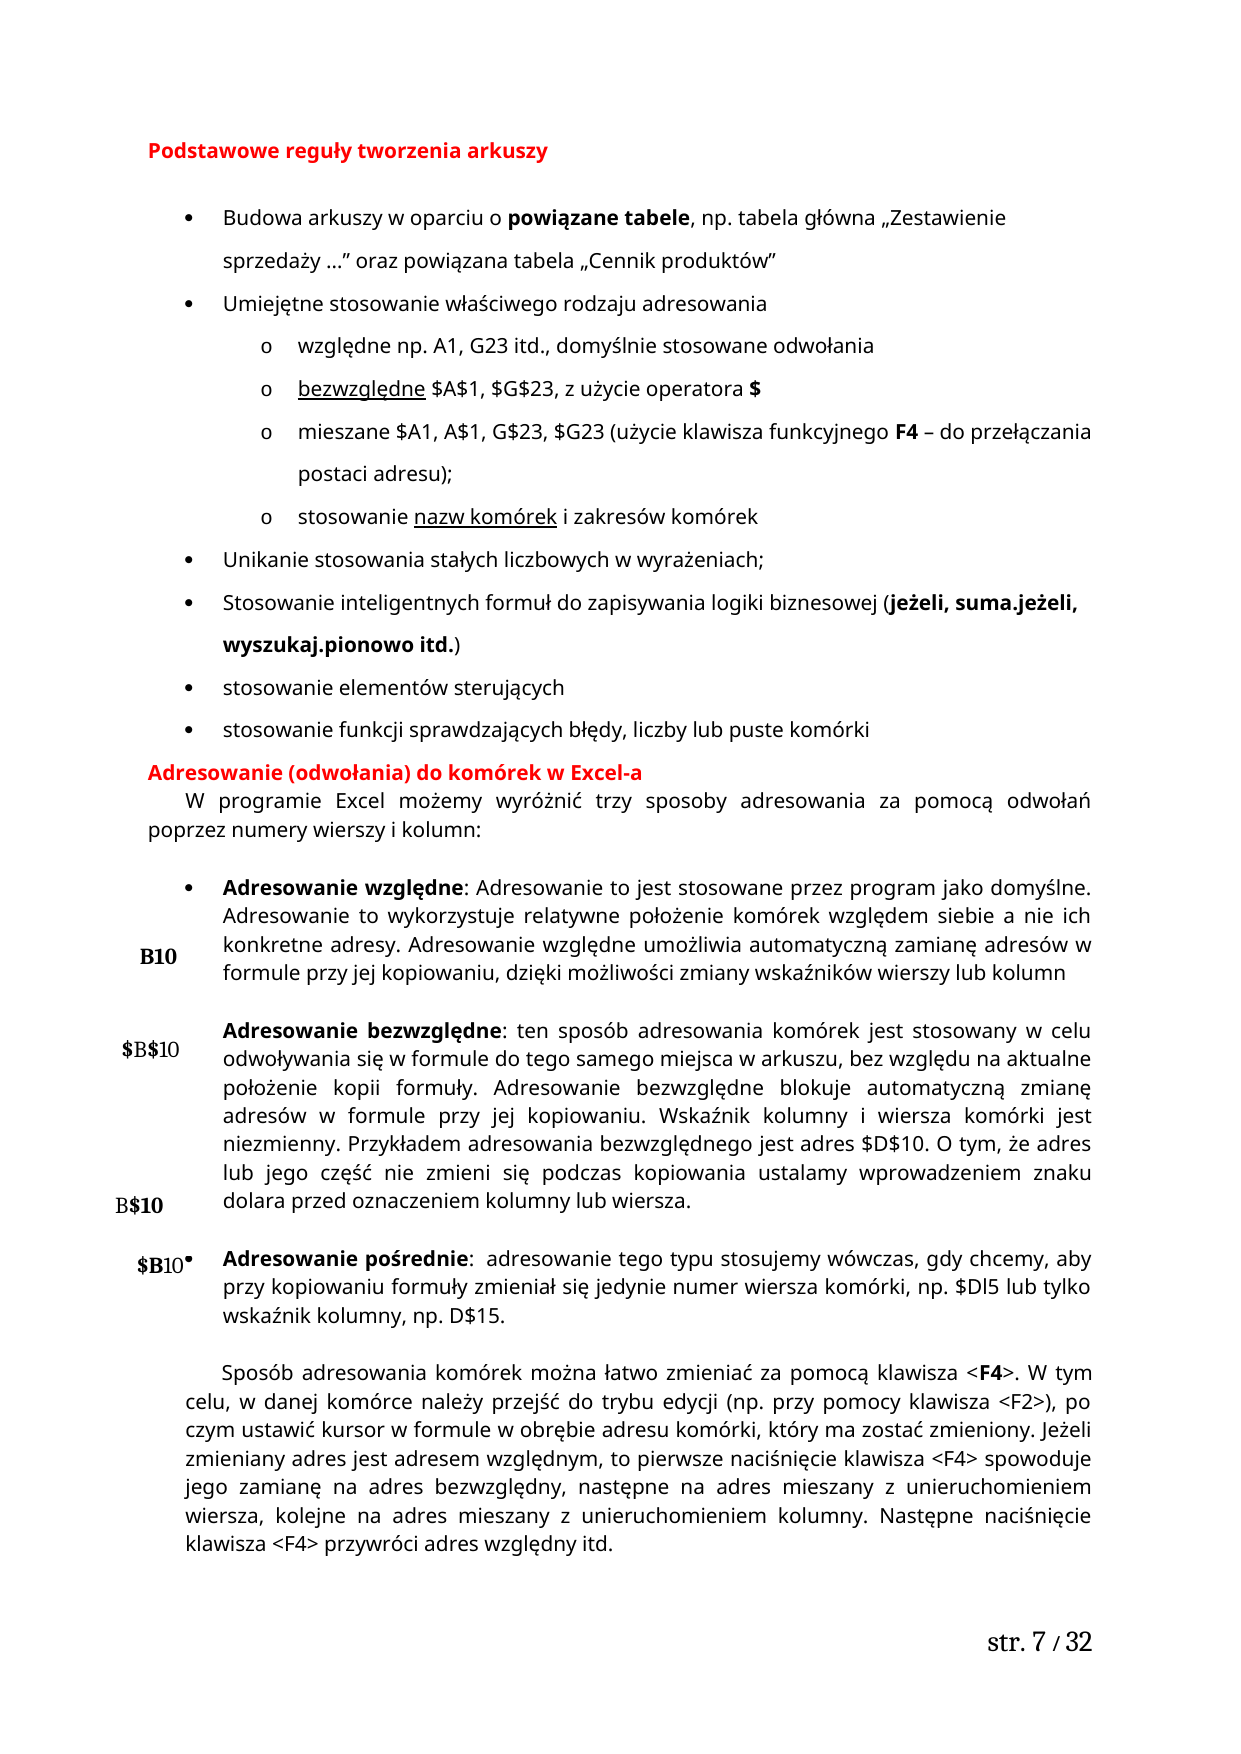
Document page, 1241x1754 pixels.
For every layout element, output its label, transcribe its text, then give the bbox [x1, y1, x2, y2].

list stosowanie nazw komórek i zakresów komórek [260, 502, 1093, 531]
text Podstawowe reguły tworzenia arkuszy [148, 136, 1093, 164]
list Adresowanie bezwzględne: ten sposób adresowania komórek jest stosowany w celu odwoływania się w formule do tego samego miejsca w arkuszu, bez względu na aktualne położenie kopii formuły. Adresowanie bezwzględne blokuje automatyczną zmianę adresów w formule przy jej kopiowaniu. Wskaźnik kolumny i wiersza komórki jest niezmienny. Przykładem adresowania bezwzględnego jest adres $D$10. O tym, że adres lub jego część nie zmieni się podczas kopiowania ustalamy wprowadzeniem znaku dolara przed oznaczeniem kolumny lub wiersza. [185, 1016, 1093, 1215]
list bezwzględne $A$1, $G$23, z użycie operatora $ [260, 374, 1093, 403]
list Adresowanie pośrednie: adresowanie tego typu stosujemy wówczas, gdy chcemy, aby przy kopiowaniu formuły zmieniał się jedynie numer wiersza komórki, np. $Dl5 lub tylko wskaźnik kolumny, np. D$15. [185, 1244, 1093, 1329]
list Budowa arkuszy w oparciu o powiązane tabele, np. tabela główna „Zestawienie sprzedaży …” oraz powiązana tabela „Cennik produktów” [185, 203, 1093, 274]
list mieszane $A1, A$1, G$23, $G23 (użycie klawisza funkcyjnego F4 – do przełączania postaci adresu); [260, 417, 1093, 488]
list Stosowanie inteligentnych formuł do zapisywania logiki biznesowej (jeżeli, suma.jeżeli, wyszukaj.pionowo itd.) [185, 588, 1093, 659]
list Umiejętne stosowanie właściwego rodzaju adresowania [185, 289, 1093, 317]
text Adresowanie (odwołania) do komórek w Excel-a [148, 758, 1093, 786]
list względne np. A1, G23 itd., domyślnie stosowane odwołania [260, 331, 1093, 360]
list Unikanie stosowania stałych liczbowych w wyrażeniach; [185, 545, 1093, 573]
list Adresowanie względne: Adresowanie to jest stosowane przez program jako domyślne. Adresowanie to wykorzystuje relatywne położenie komórek względem siebie a nie ich konkretne adresy. Adresowanie względne umożliwia automatyczną zamianę adresów w formule przy jej kopiowaniu, dzięki możliwości zmiany wskaźników wierszy lub kolumn [185, 873, 1093, 987]
text Sposób adresowania komórek można łatwo zmieniać za pomocą klawisza <F4>. W tym celu, w danej komórce należy przejść do trybu edycji (np. przy pomocy klawisza <F2>), po czym ustawić kursor w formule w obrębie adresu komórki, który ma zostać zmieniony. Jeżeli zmieniany adres jest adresem względnym, to pierwsze naciśnięcie klawisza <F4> spowoduje jego zamianę na adres bezwzględny, następne na adres mieszany z unieruchomieniem wiersza, kolejne na adres mieszany z unieruchomieniem kolumny. Następne naciśnięcie klawisza <F4> przywróci adres względny itd. [185, 1358, 1093, 1558]
list stosowanie elementów sterujących [185, 673, 1093, 701]
text W programie Excel możemy wyróżnić trzy sposoby adresowania za pomocą odwołań poprzez numery wierszy i kolumn: [148, 786, 1093, 843]
list stosowanie funkcji sprawdzających błędy, liczby lub puste komórki [185, 715, 1093, 744]
